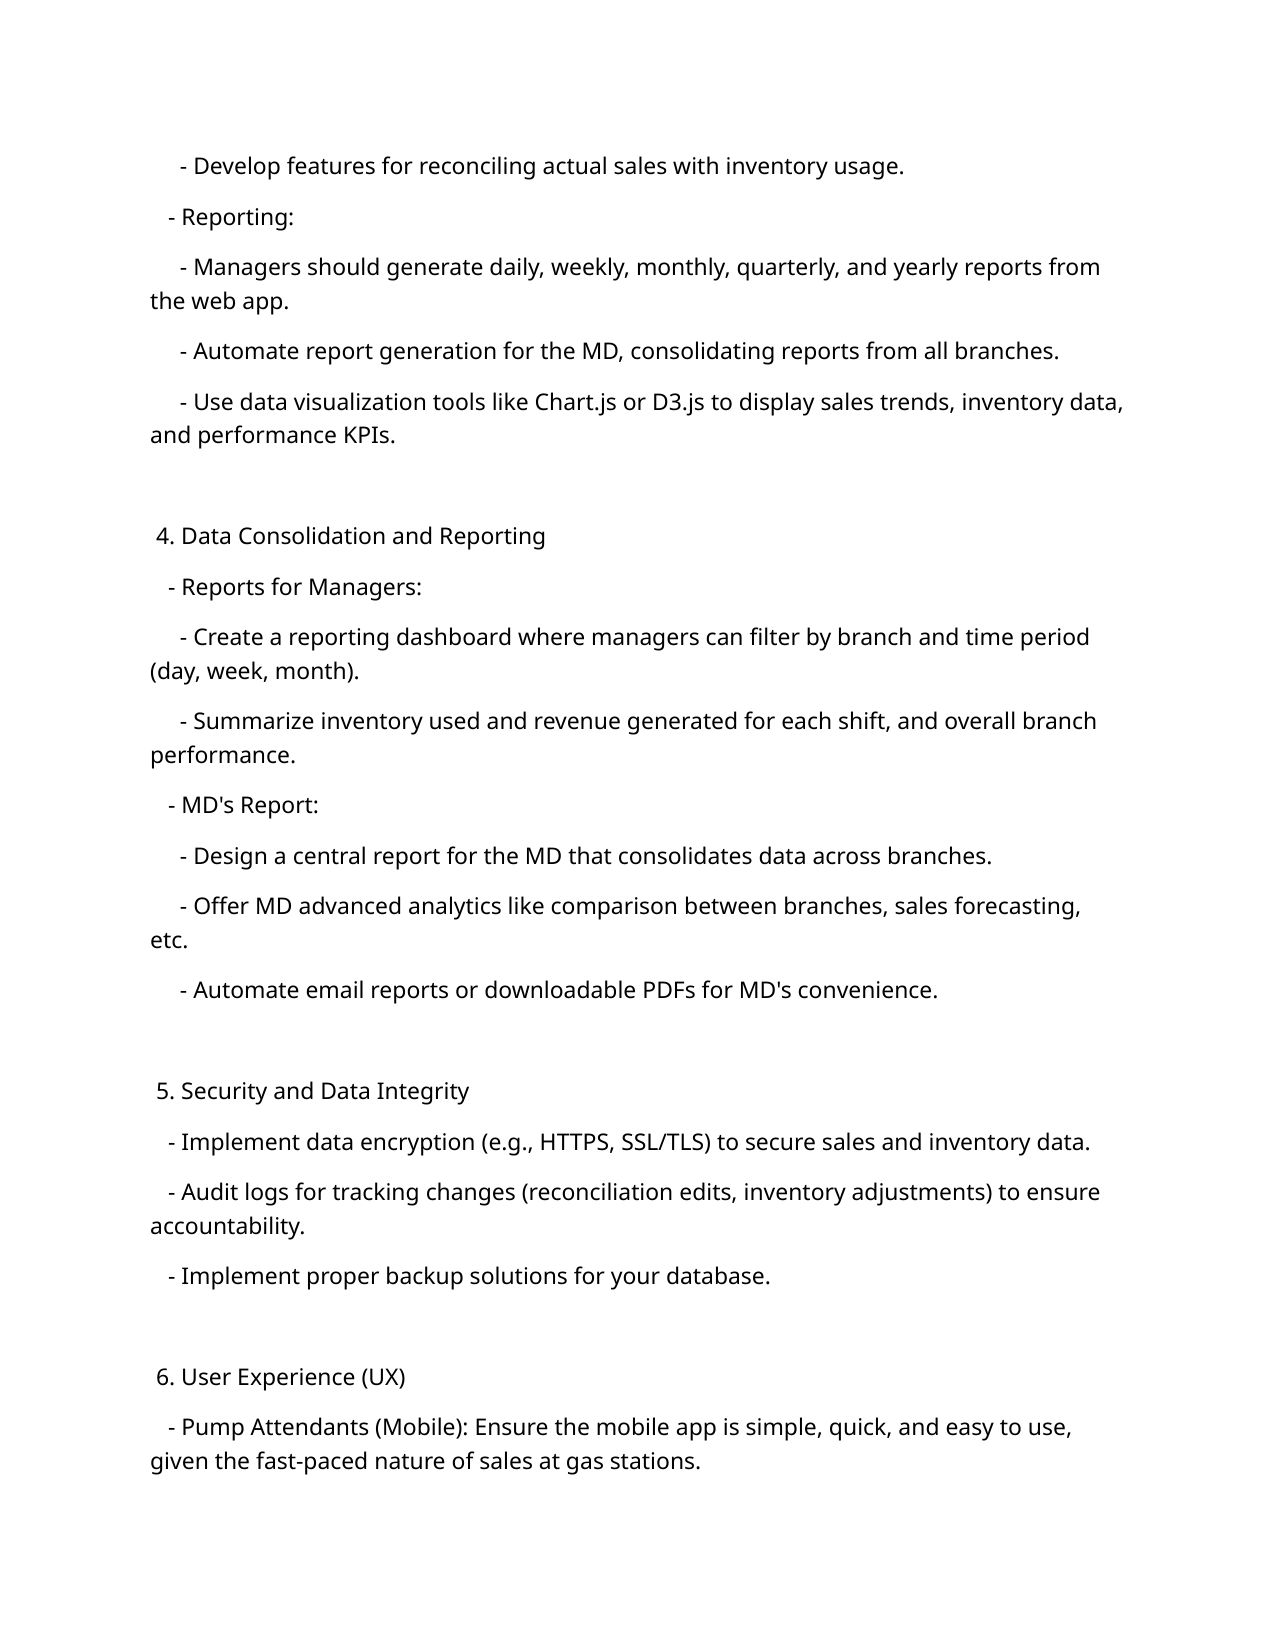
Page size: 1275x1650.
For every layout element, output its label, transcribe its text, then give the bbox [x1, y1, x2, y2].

text - Pump Attendants (Mobile): Ensure the mobile app is simple, quick, and easy to use, given the fast-paced nature of sales at gas stations. [150, 1411, 1125, 1476]
text - Create a reporting dashboard where managers can filter by branch and time period (day, week, month). [150, 621, 1125, 686]
text - Implement data encryption (e.g., HTTPS, SSL/TLS) to secure sales and inventory data. [150, 1125, 1125, 1157]
text - Offer MD advanced analytics like comparison between branches, sales forecasting, etc. [150, 890, 1125, 955]
text 6. User Experience (UX) [150, 1361, 1125, 1392]
text - Automate report generation for the MD, consolidating reports from all branches. [150, 335, 1125, 366]
text - Automate email reports or downloadable PDFs for MD's convenience. [150, 974, 1125, 1005]
text - Reports for Managers: [150, 570, 1125, 602]
text - Audit logs for tracking changes (reconciliation edits, inventory adjustments) to ensure accountability. [150, 1176, 1125, 1241]
text 5. Security and Data Integrity [150, 1075, 1125, 1106]
text - Use data visualization tools like Chart.js or D3.js to display sales trends, inventory data, and performance KPIs. [150, 385, 1125, 450]
text 4. Data Consolidation and Reporting [150, 520, 1125, 551]
text - Reporting: [150, 200, 1125, 232]
text - Design a central report for the MD that consolidates data across branches. [150, 839, 1125, 871]
text - Managers should generate daily, weekly, monthly, quarterly, and yearly reports from the web app. [150, 251, 1125, 316]
text - MD's Report: [150, 789, 1125, 820]
text - Implement proper backup solutions for your database. [150, 1260, 1125, 1291]
text - Develop features for reconciling actual sales with inventory usage. [150, 150, 1125, 181]
text - Summarize inventory used and revenue generated for each shift, and overall branch performance. [150, 705, 1125, 770]
